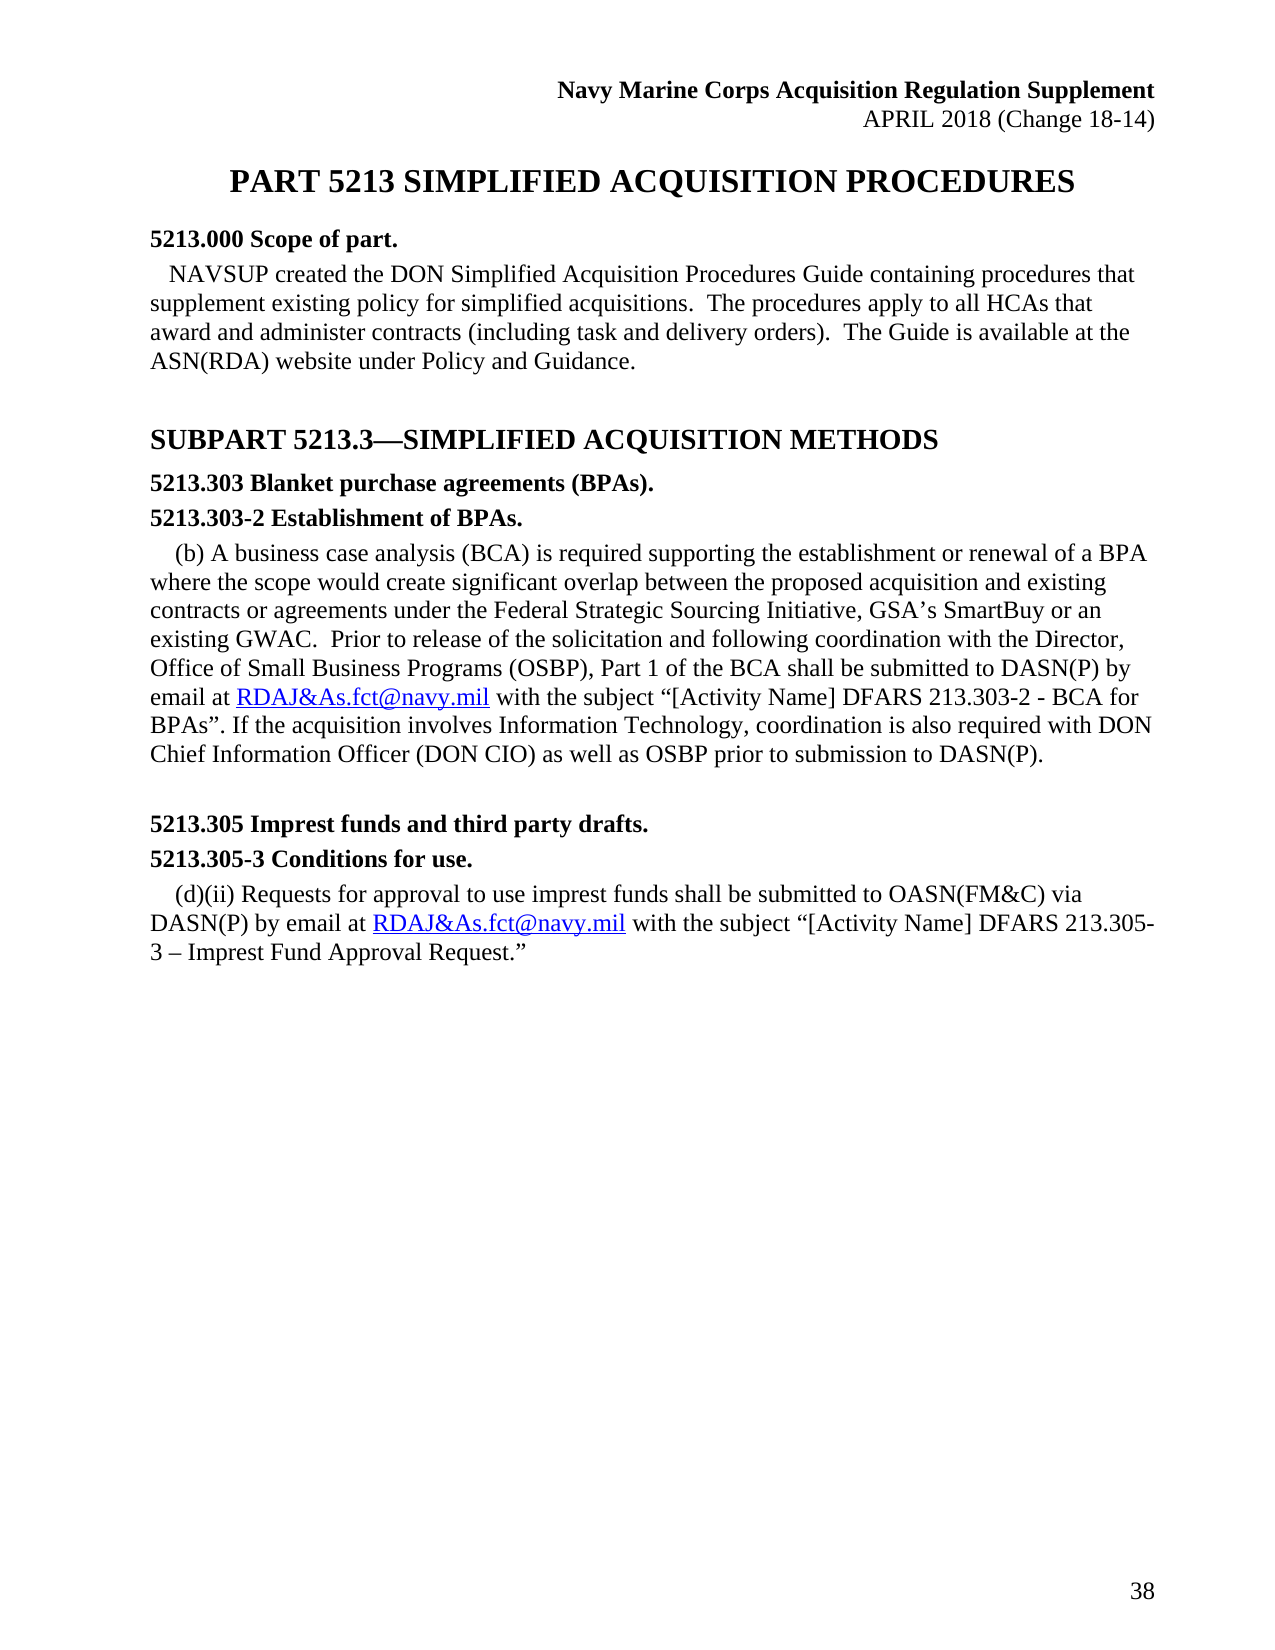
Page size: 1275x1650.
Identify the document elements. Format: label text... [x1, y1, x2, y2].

subtitle PART 5213 SIMPLIFIED ACQUISITION PROCEDURES [150, 161, 1155, 199]
subtitle 5213.000 Scope of part. [150, 224, 1155, 253]
text (b) A business case analysis (BCA) is required supporting the establishment or renewal of a BPA where the scope would create significant overlap between the proposed acquisition and existing contracts or agreements under the Federal Strategic Sourcing Initiative, GSA’s SmartBuy or an existing GWAC. Prior to release of the solicitation and following coordination with the Director, Office of Small Business Programs (OSBP), Part 1 of the BCA shall be submitted to DASN(P) by email at RDAJ&As.fct@navy.mil with the subject “[Activity Name] DFARS 213.303-2 - BCA for BPAs”. If the acquisition involves Information Technology, coordination is also required with DON Chief Information Officer (DON CIO) as well as OSBP prior to submission to DASN(P). [150, 538, 1155, 768]
subtitle 5213.303 Blanket purchase agreements (BPAs). [150, 468, 1155, 497]
subtitle 5213.305-3 Conditions for use. [150, 844, 1155, 873]
list (d)(ii) Requests for approval to use imprest funds shall be submitted to OASN(FM&C) via DASN(P) by email at RDAJ&As.fct@navy.mil with the subject “[Activity Name] DFARS 213.305-3 – Imprest Fund Approval Request.” [150, 879, 1155, 966]
subtitle SUBPART 5213.3—SIMPLIFIED ACQUISITION METHODS [150, 422, 1155, 456]
subtitle 5213.305 Imprest funds and third party drafts. [150, 809, 1155, 838]
text NAVSUP created the DON Simplified Acquisition Procedures Guide containing procedures that supplement existing policy for simplified acquisitions. The procedures apply to all HCAs that award and administer contracts (including task and delivery orders). The Guide is available at the ASN(RDA) website under Policy and Guidance. [150, 259, 1155, 374]
subtitle 5213.303-2 Establishment of BPAs. [150, 503, 1155, 532]
